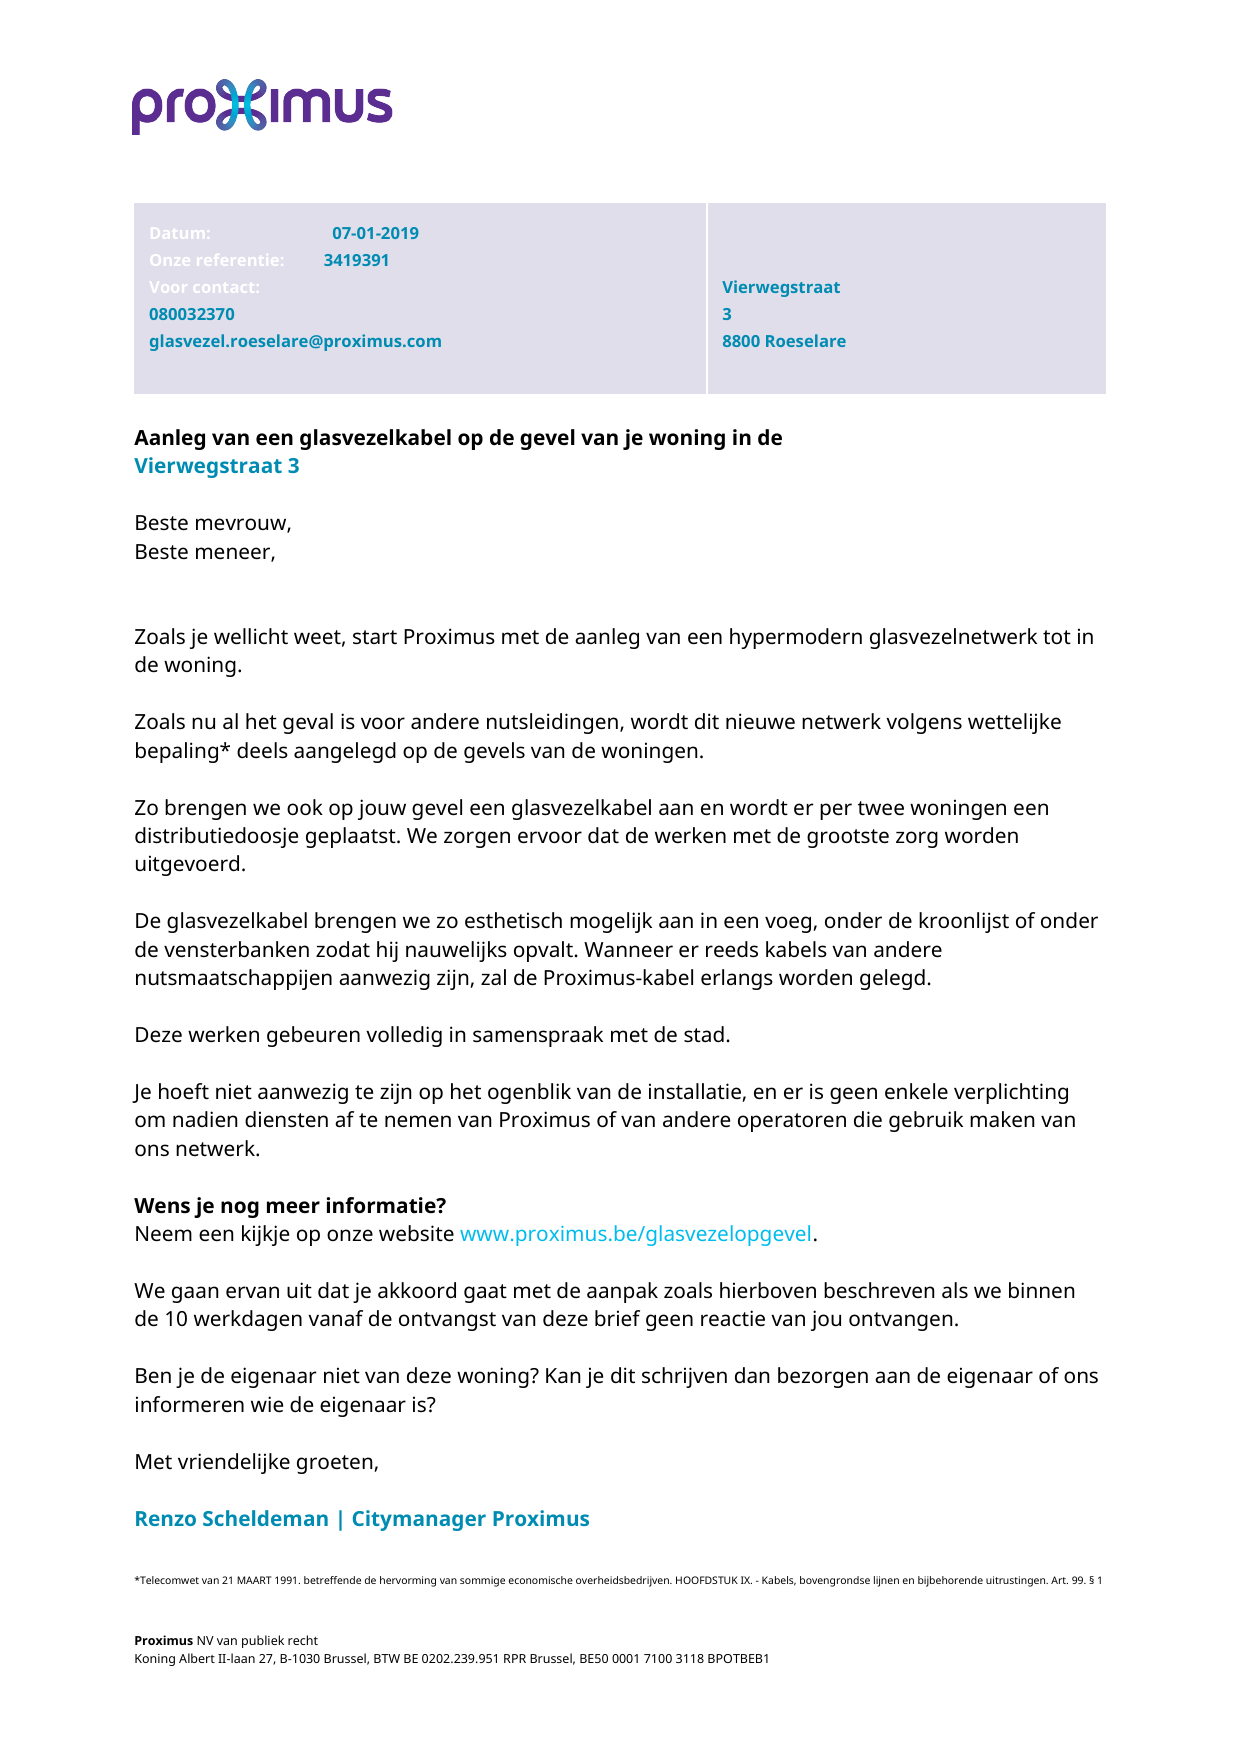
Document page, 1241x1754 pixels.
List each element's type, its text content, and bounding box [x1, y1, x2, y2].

text Je hoeft niet aanwezig te zijn op het ogenblik van de installatie, en er is geen enkele verplichting om nadien diensten af te nemen van Proximus of van andere operatoren die gebruik maken van ons netwerk. [134, 1077, 1106, 1162]
text De glasvezelkabel brengen we zo esthetisch mogelijk aan in een voeg, onder de kroonlijst of onder de vensterbanken zodat hij nauwelijks opvalt. Wanneer er reeds kabels van andere nutsmaatschappijen aanwezig zijn, zal de Proximus-kabel erlangs worden gelegd. [134, 906, 1106, 992]
text *Telecomwet van 21 MAART 1991. betreffende de hervorming van sommige economische overheidsbedrijven. HOOFDSTUK IX. - Kabels, bovengrondse lijnen en bijbehorende uitrustingen. Art. 99. § 1 [134, 1561, 1106, 1588]
text Ben je de eigenaar niet van deze woning? Kan je dit schrijven dan bezorgen aan de eigenaar of ons informeren wie de eigenaar is? [134, 1361, 1106, 1418]
text Beste mevrouw, [134, 508, 1106, 537]
text Zoals nu al het geval is voor andere nutsleidingen, wordt dit nieuwe netwerk volgens wettelijke bepaling* deels aangelegd op de gevels van de woningen. [134, 707, 1106, 764]
text Neem een kijkje op onze website www.proximus.be/glasvezelopgevel. [134, 1219, 1106, 1248]
table_header Vierwegstraat 3 8800 Roeselare [708, 203, 1106, 394]
text Zoals je wellicht weet, start Proximus met de aanleg van een hypermodern glasvezelnetwerk tot in de woning. [134, 622, 1106, 679]
text Beste meneer, [134, 537, 1106, 565]
table_header Datum: 07-01-2019 Onze referentie: 3419391 Voor contact: 080032370 glasvezel.roeselare@proximus.com [134, 203, 706, 394]
text Renzo Scheldeman | Citymanager Proximus [134, 1504, 1106, 1532]
text We gaan ervan uit dat je akkoord gaat met de aanpak zoals hierboven beschreven als we binnen de 10 werkdagen vanaf de ontvangst van deze brief geen reactie van jou ontvangen. [134, 1276, 1106, 1333]
text Vierwegstraat 3 [134, 451, 1106, 480]
text Zo brengen we ook op jouw gevel een glasvezelkabel aan en wordt er per twee woningen een distributiedoosje geplaatst. We zorgen ervoor dat de werken met de grootste zorg worden uitgevoerd. [134, 793, 1106, 878]
text Deze werken gebeuren volledig in samenspraak met de stad. [134, 1020, 1106, 1049]
picture [0, 0, 1241, 149]
text Met vriendelijke groeten, [134, 1447, 1106, 1475]
text Aanleg van een glasvezelkabel op de gevel van je woning in de [134, 423, 1106, 451]
text Wens je nog meer informatie? [134, 1191, 1106, 1219]
